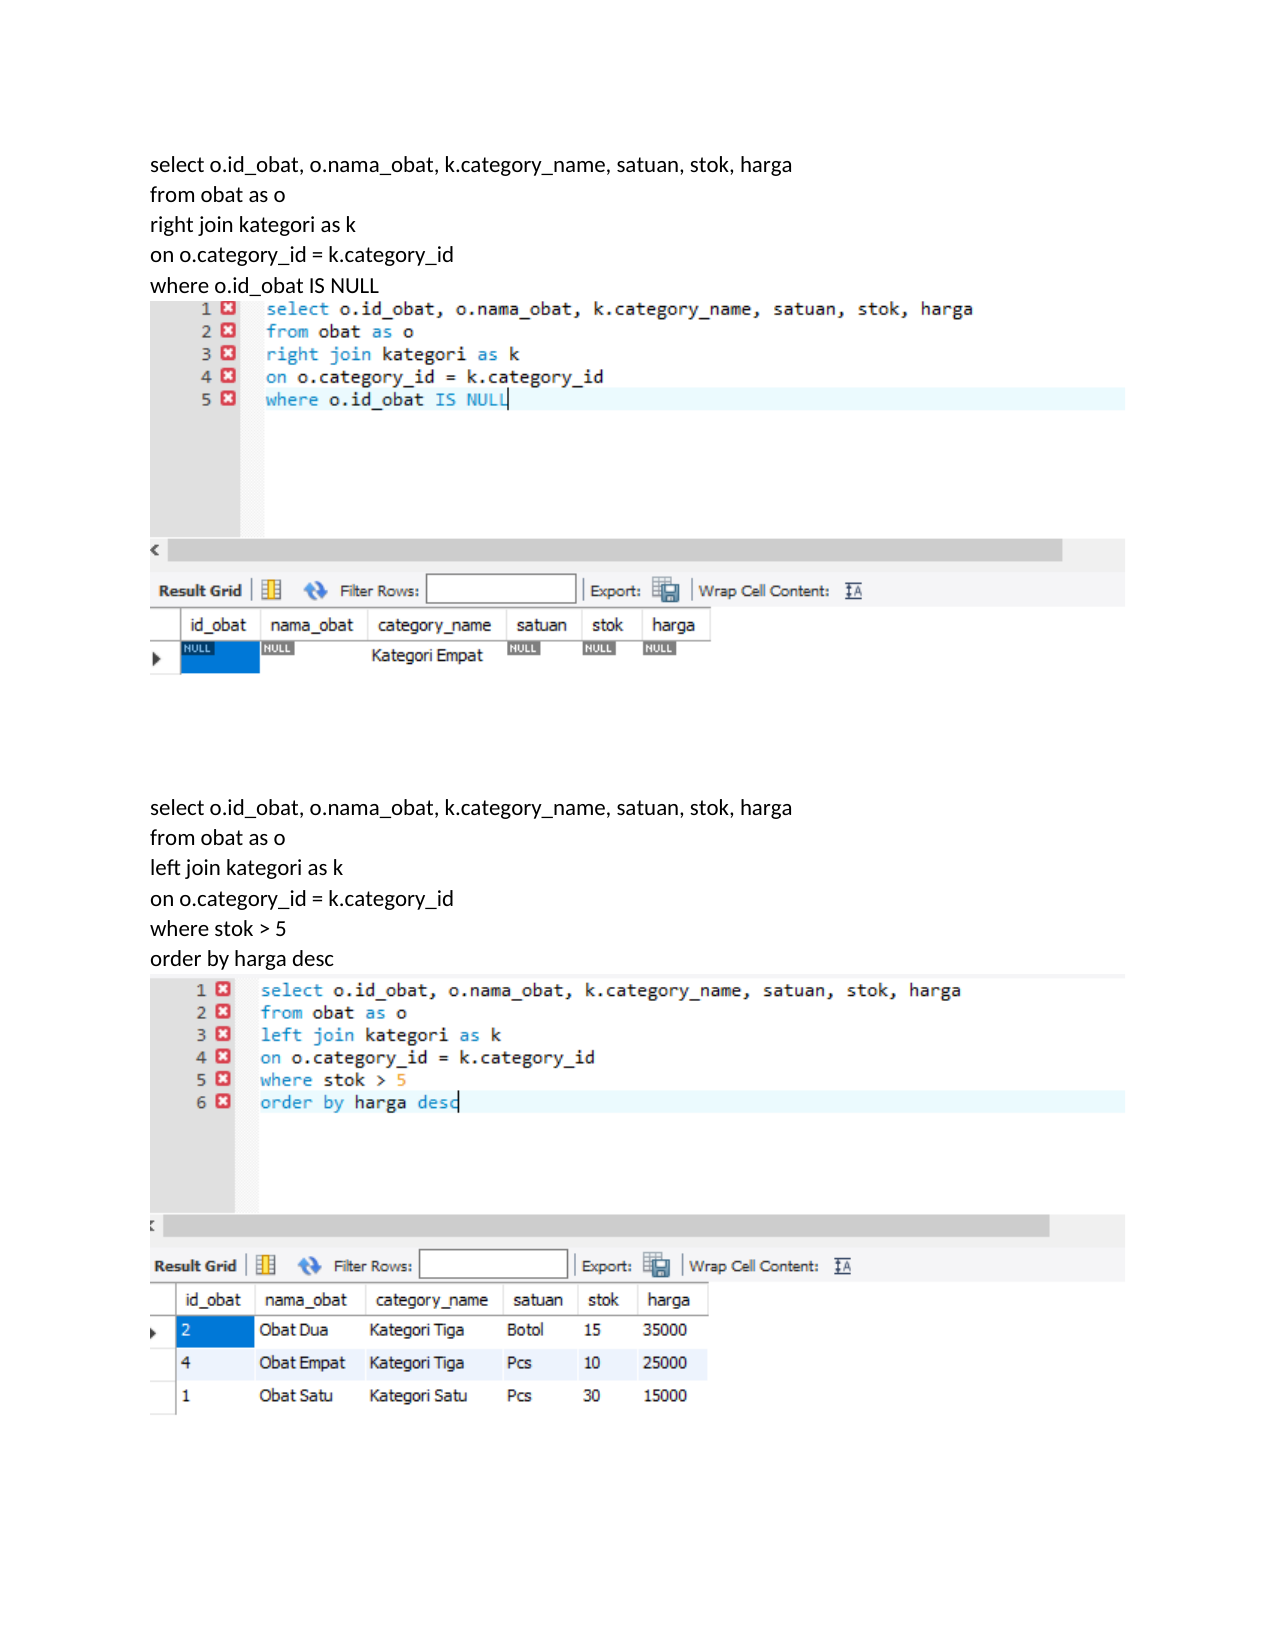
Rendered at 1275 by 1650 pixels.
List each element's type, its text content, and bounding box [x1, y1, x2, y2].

text where o.id_obat IS NULL [150, 271, 1125, 299]
text from obat as o [150, 823, 1125, 851]
text where stok > 5 [150, 914, 1125, 942]
text order by harga desc [150, 944, 1125, 972]
picture [150, 301, 1125, 731]
text on o.category_id = k.category_id [150, 241, 1125, 269]
text select o.id_obat, o.nama_obat, k.category_name, satuan, stok, harga [150, 793, 1125, 821]
text right join kategori as k [150, 210, 1125, 238]
text left join kategori as k [150, 853, 1125, 882]
text from obat as o [150, 180, 1125, 208]
text on o.category_id = k.category_id [150, 884, 1125, 912]
picture [150, 974, 1125, 1451]
text select o.id_obat, o.nama_obat, k.category_name, satuan, stok, harga [150, 150, 1125, 178]
